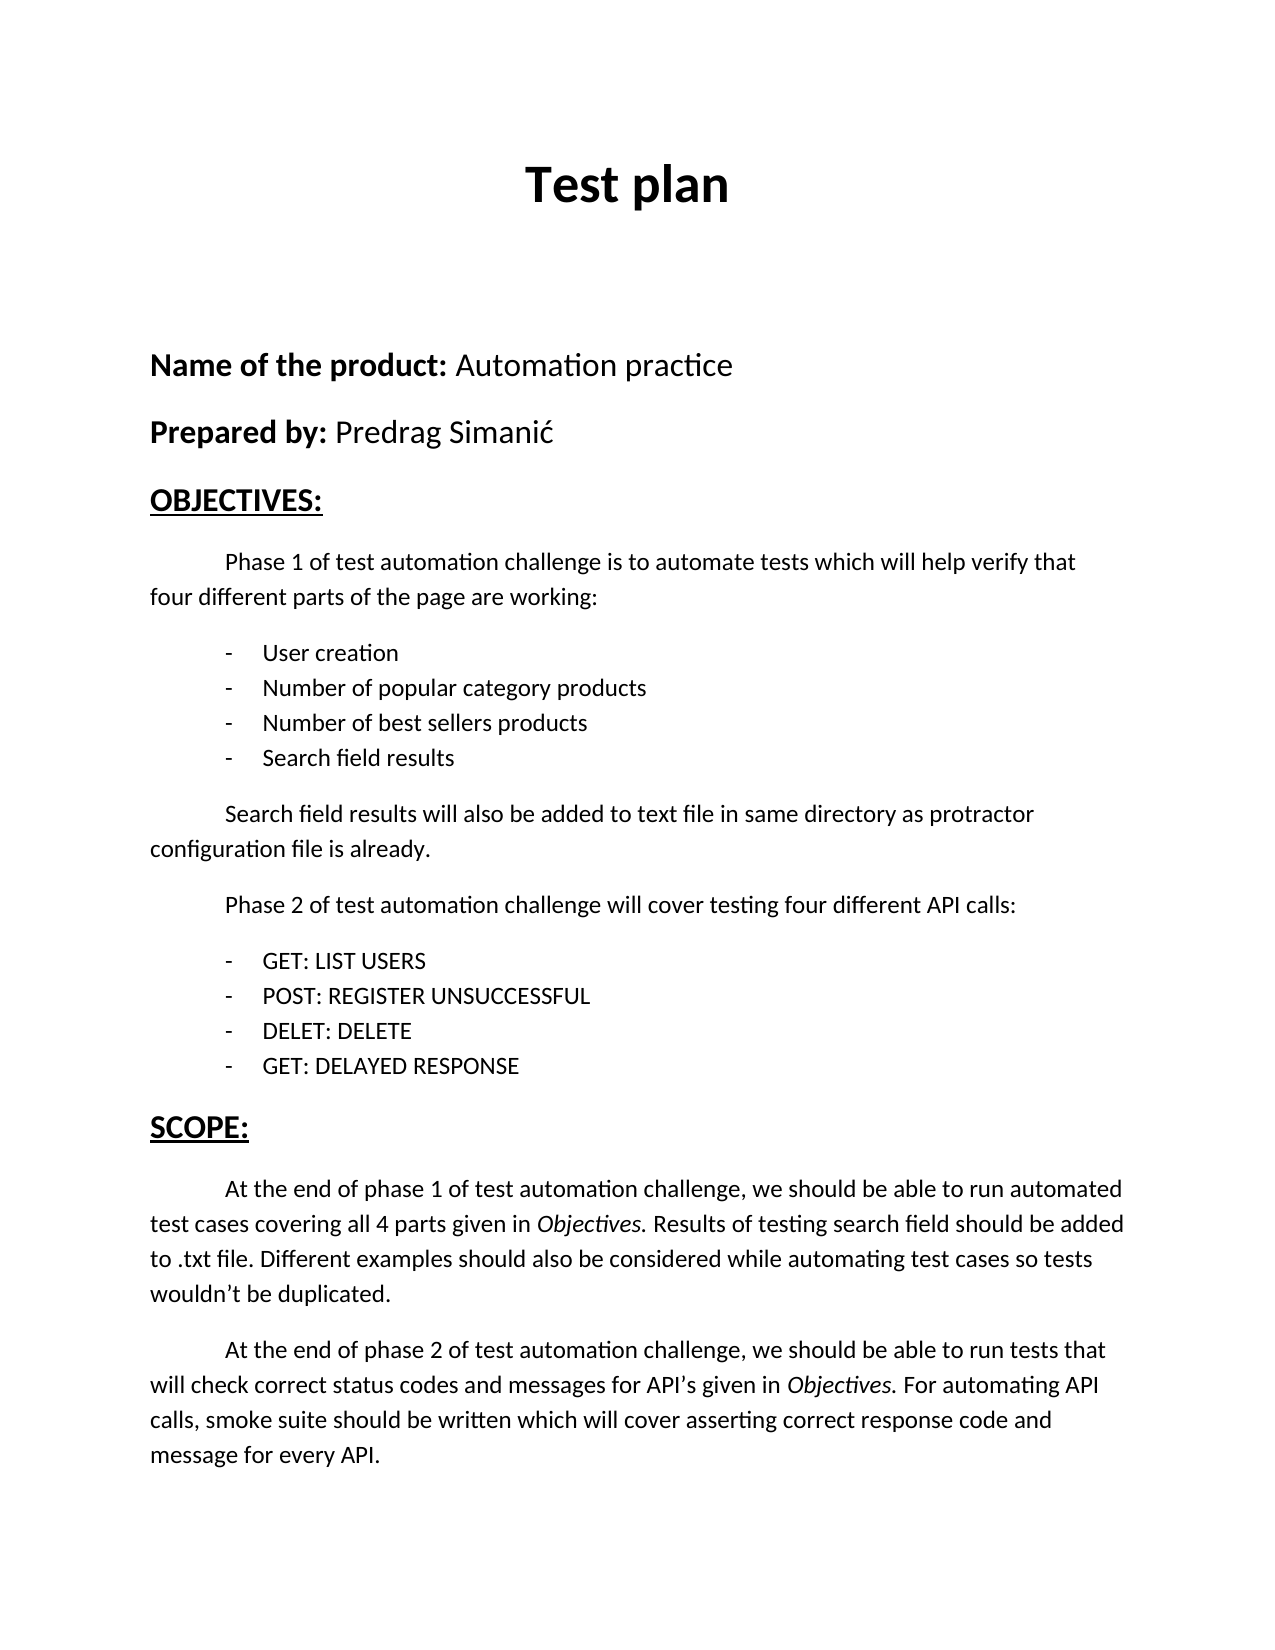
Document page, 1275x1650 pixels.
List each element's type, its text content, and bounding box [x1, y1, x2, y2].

text Prepared by: Predrag Simanić [150, 411, 1125, 452]
text Search field results will also be added to text file in same directory as protractor configuration file is already. [150, 798, 1125, 864]
list Number of popular category products [225, 672, 1125, 703]
text OBJECTIVES: [150, 479, 1125, 520]
list Number of best sellers products [225, 707, 1125, 738]
text Phase 2 of test automation challenge will cover testing four different API calls: [225, 889, 1125, 919]
text At the end of phase 2 of test automation challenge, we should be able to run tests that will check correct status codes and messages for API’s given in Objectives. For automating API calls, smoke suite should be written which will cover asserting correct response code and message for every API. [150, 1334, 1125, 1470]
text Test plan [150, 150, 1125, 216]
list POST: REGISTER UNSUCCESSFUL [225, 980, 1125, 1010]
list Search field results [225, 742, 1125, 773]
text SCOPE: [150, 1106, 1125, 1146]
list DELET: DELETE [225, 1015, 1125, 1045]
list User creation [225, 637, 1125, 668]
text Name of the product: Automation practice [150, 344, 1125, 384]
list GET: DELAYED RESPONSE [225, 1050, 1125, 1080]
text At the end of phase 1 of test automation challenge, we should be able to run automated test cases covering all 4 parts given in Objectives. Results of testing search field should be added to .txt file. Different examples should also be considered while automating test cases so tests wouldn’t be duplicated. [150, 1173, 1125, 1309]
list GET: LIST USERS [225, 945, 1125, 975]
text Phase 1 of test automation challenge is to automate tests which will help verify that four different parts of the page are working: [150, 547, 1125, 612]
